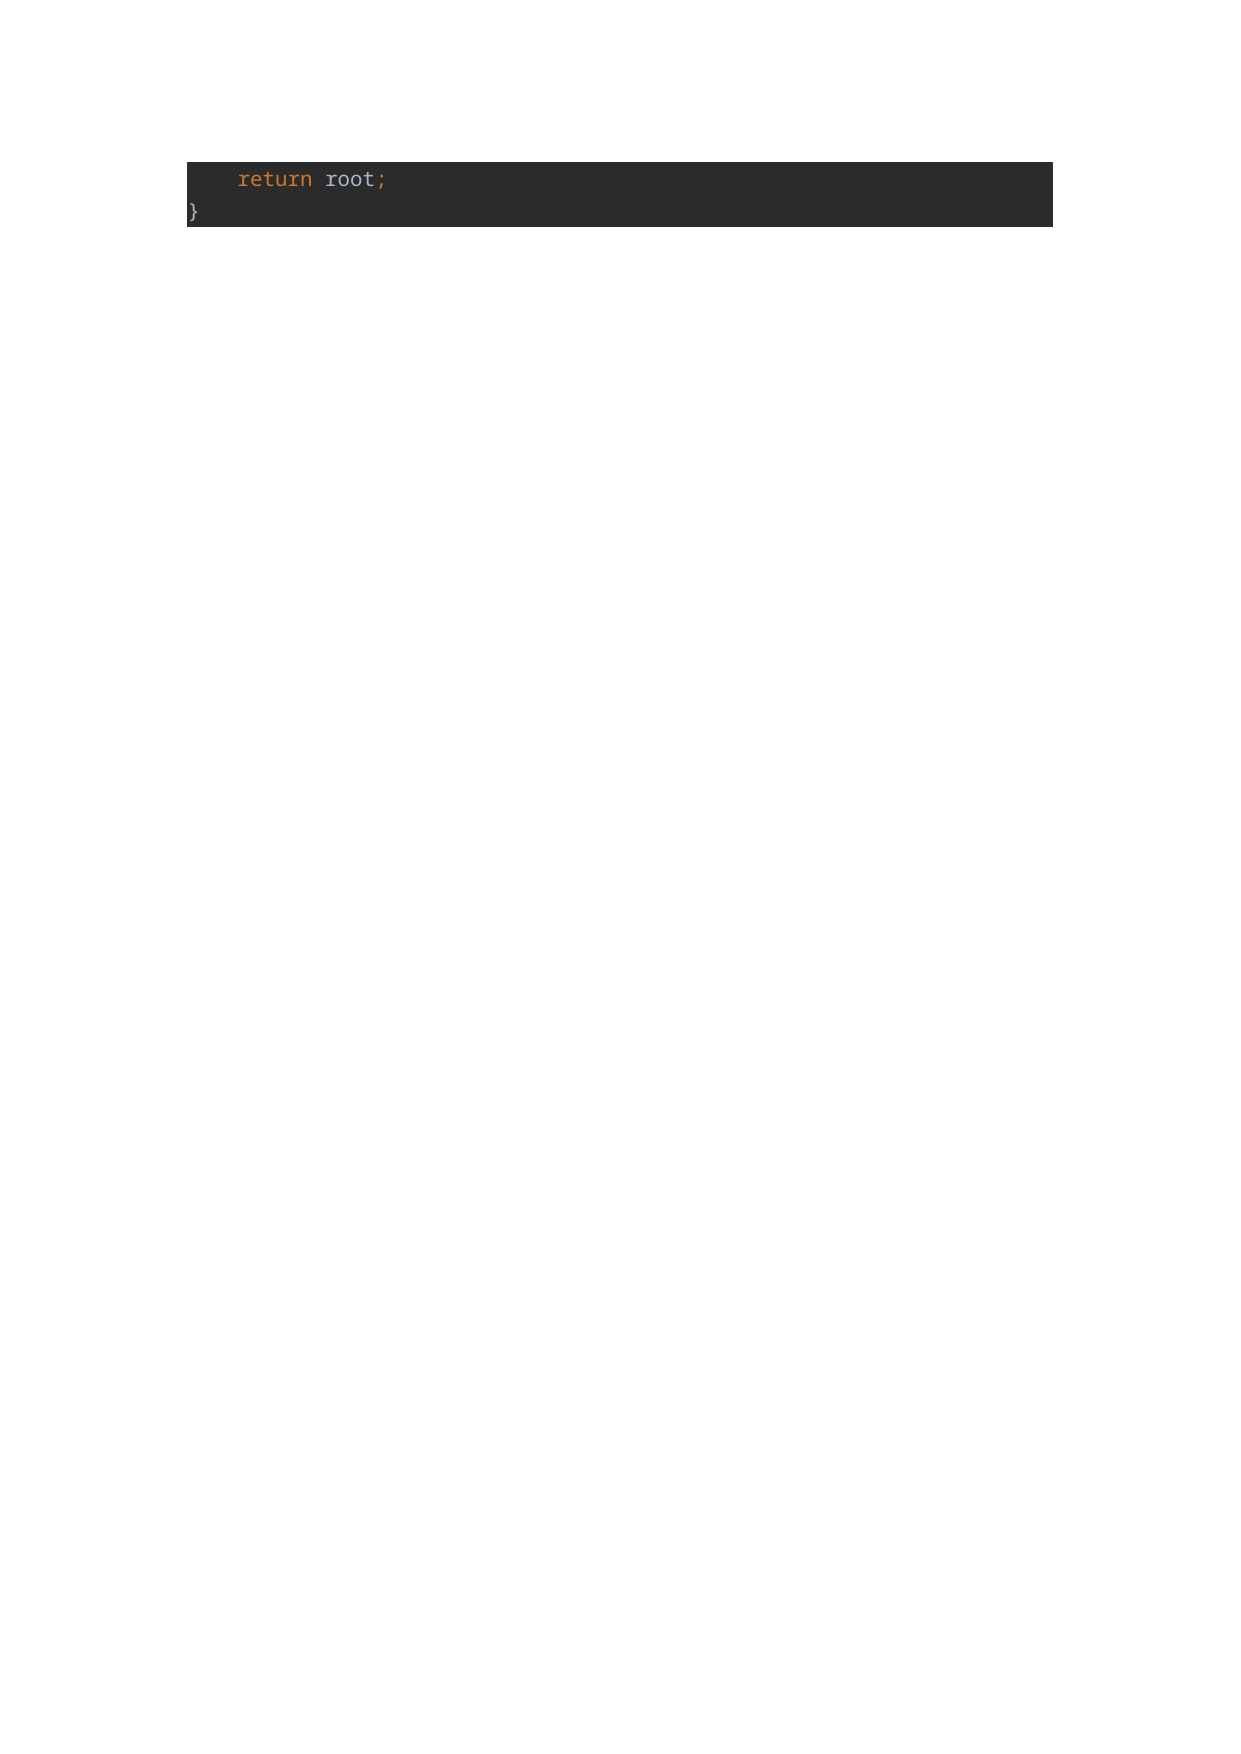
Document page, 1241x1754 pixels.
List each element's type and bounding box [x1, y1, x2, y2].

text [187, 162, 1053, 227]
